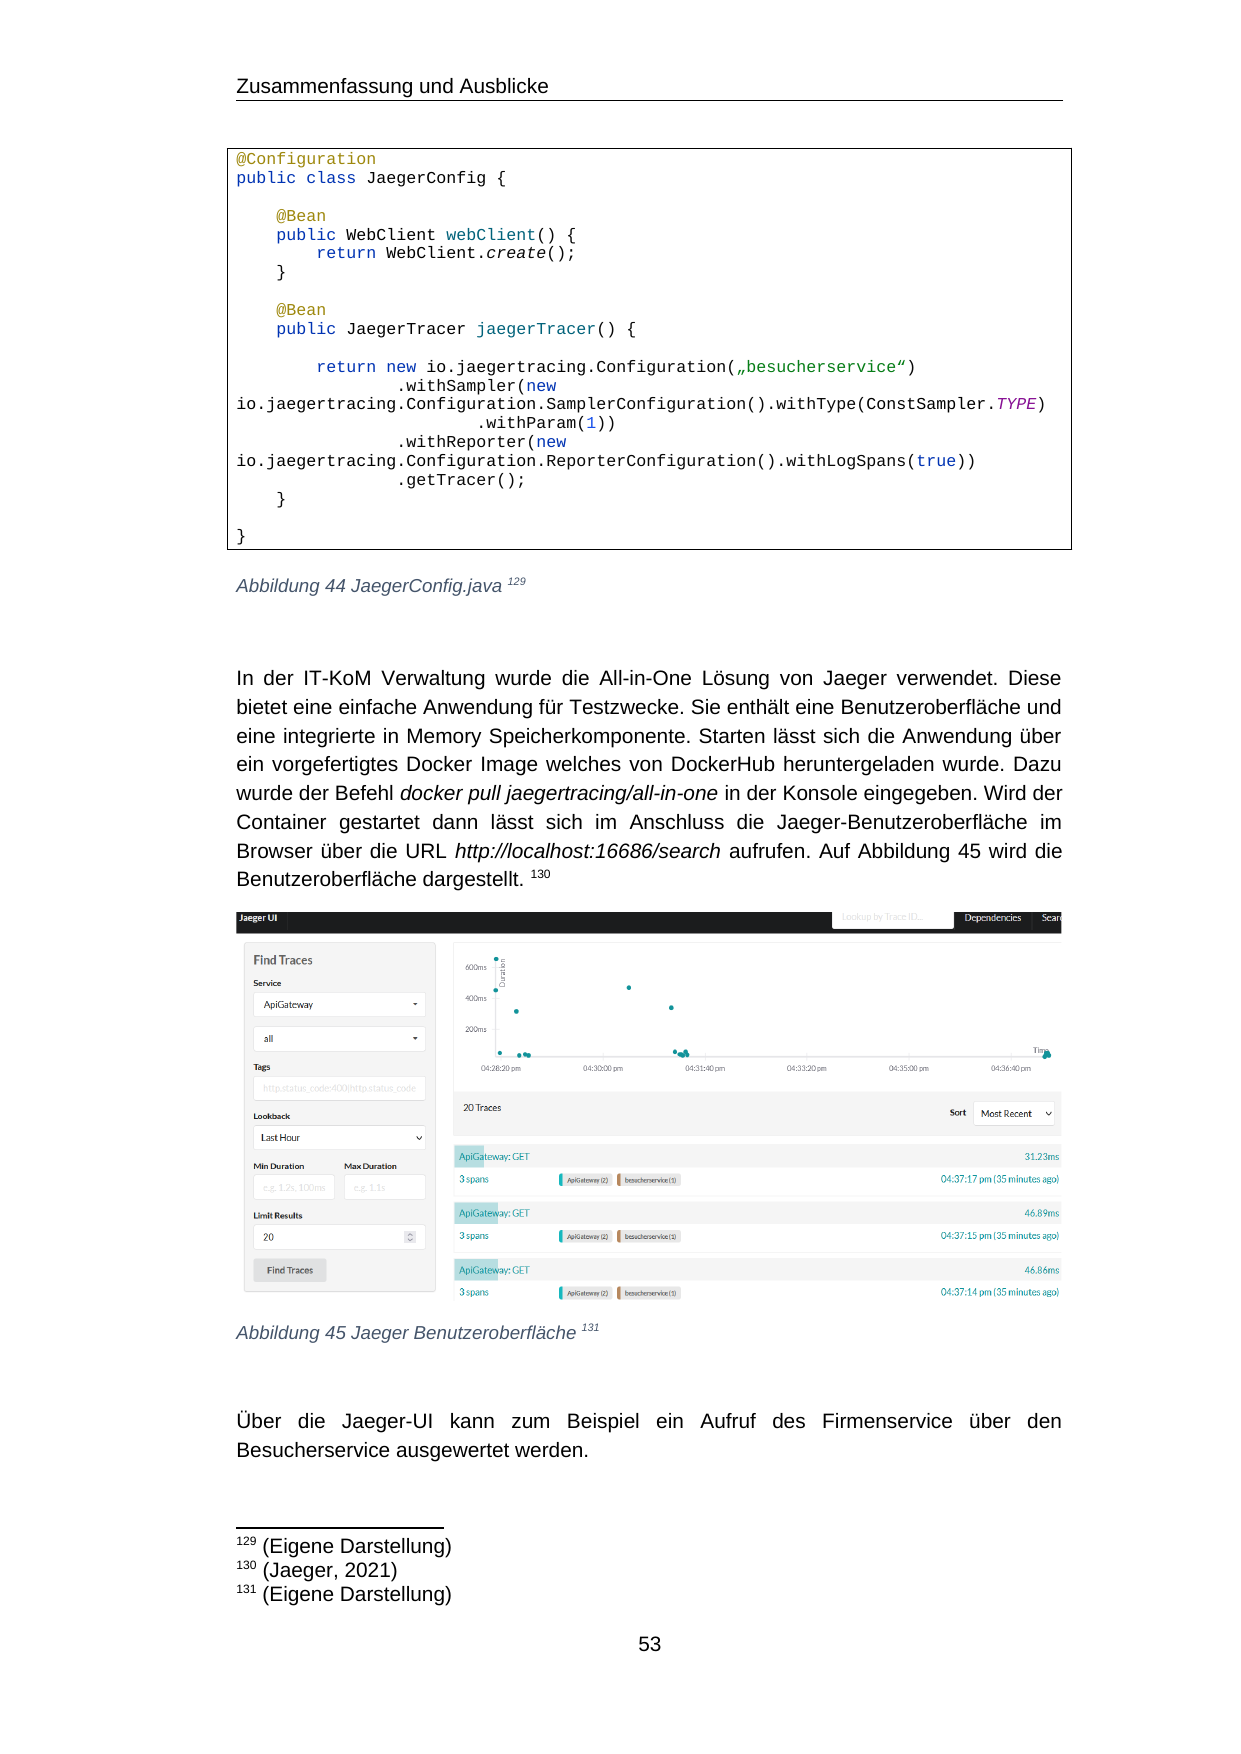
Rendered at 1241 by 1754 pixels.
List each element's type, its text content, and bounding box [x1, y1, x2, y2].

picture [236, 912, 1062, 1301]
text @Configuration public class JaegerConfig { @Bean public WebClient webClient() { return WebClient.create(); } @Bean public JaegerTracer jaegerTracer() { return new io.jaegertracing.Configuration(„besucherservice“) .withSampler(new io.jaegertracing.Configuration.SamplerConfiguration().withType(ConstSampler.TYPE) .withParam(1)) .withReporter(new io.jaegertracing.Configuration.ReporterConfiguration().withLogSpans(true)) .getTracer(); } } [228, 149, 1071, 549]
text In der IT-KoM Verwaltung wurde die All-in-One Lösung von Jaeger verwendet. Diese bietet eine einfache Anwendung für Testzwecke. Sie enthält eine Benutzeroberfläche und eine integrierte in Memory Speicherkomponente. Starten lässt sich die Anwendung über ein vorgefertigtes Docker Image welches von DockerHub heruntergeladen wurde. Dazu wurde der Befehl docker pull jaegertracing/all-in-one in der Konsole eingegeben. Wird der Container gestartet dann lässt sich im Anschluss die Jaeger-Benutzeroberfläche im Browser über die URL http://localhost:16686/search aufrufen. Auf Abbildung 45 wird die Benutzeroberfläche dargestellt. [236, 666, 1063, 891]
text Über die Jaeger-UI kann zum Beispiel ein Aufruf des Firmenservice über den Besucherservice ausgewertet werden. [236, 1409, 1063, 1462]
